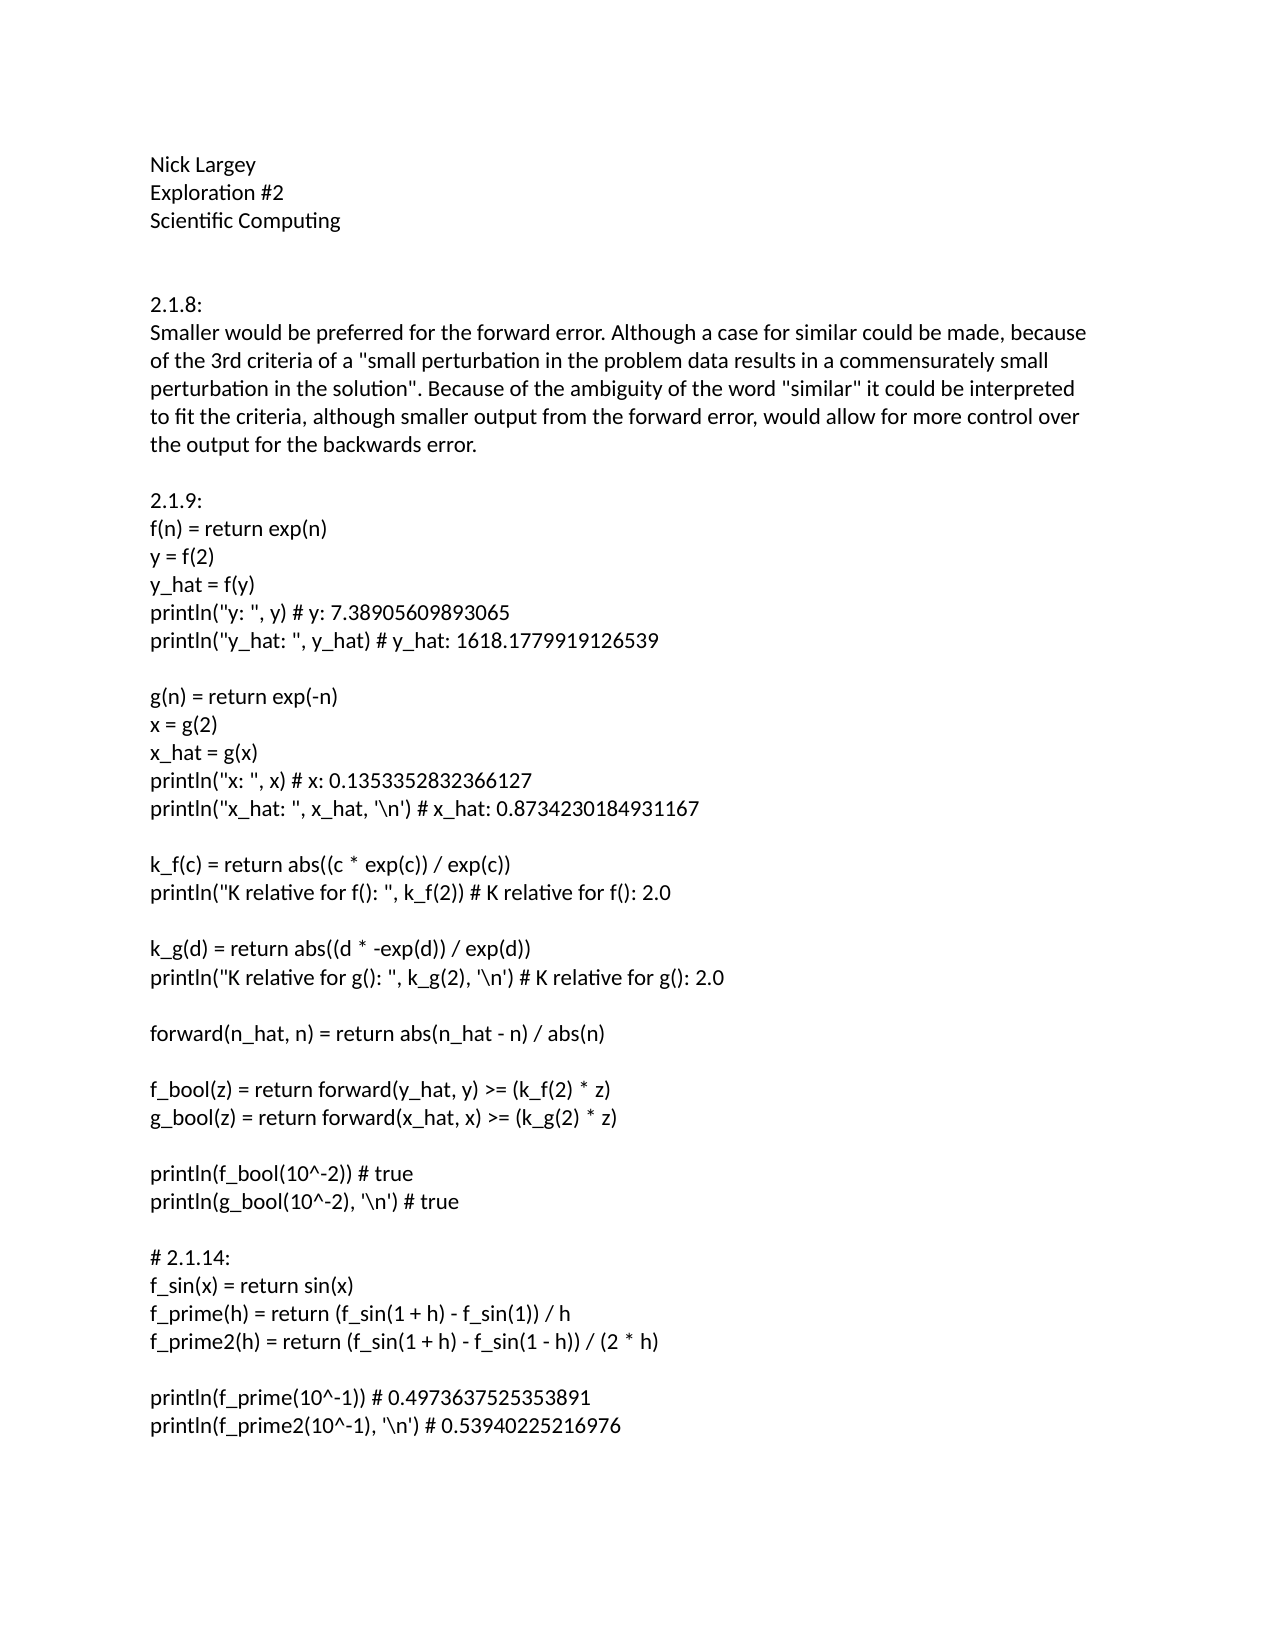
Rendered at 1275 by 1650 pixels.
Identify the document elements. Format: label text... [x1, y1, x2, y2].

text Scientific Computing [150, 206, 1125, 234]
text k_f(c) = return abs((c * exp(c)) / exp(c)) [150, 851, 1125, 878]
text f_bool(z) = return forward(y_hat, y) >= (k_f(2) * z) [150, 1075, 1125, 1103]
text f(n) = return exp(n) [150, 514, 1125, 542]
text g_bool(z) = return forward(x_hat, x) >= (k_g(2) * z) [150, 1103, 1125, 1131]
text Exploration #2 [150, 178, 1125, 206]
text y = f(2) [150, 542, 1125, 570]
text f_sin(x) = return sin(x) [150, 1271, 1125, 1299]
text x_hat = g(x) [150, 738, 1125, 766]
text println("y: ", y) # y: 7.38905609893065 [150, 598, 1125, 626]
text println(f_prime(10^-1)) # 0.4973637525353891 [150, 1383, 1125, 1411]
text f_prime(h) = return (f_sin(1 + h) - f_sin(1)) / h [150, 1299, 1125, 1327]
text println(f_prime2(10^-1), '\n') # 0.53940225216976 [150, 1411, 1125, 1439]
text println("K relative for g(): ", k_g(2), '\n') # K relative for g(): 2.0 [150, 963, 1125, 991]
text println("x: ", x) # x: 0.1353352832366127 [150, 766, 1125, 794]
text println(f_bool(10^-2)) # true [150, 1159, 1125, 1187]
text 2.1.8: [150, 290, 1125, 318]
text k_g(d) = return abs((d * -exp(d)) / exp(d)) [150, 934, 1125, 963]
text println(g_bool(10^-2), '\n') # true [150, 1187, 1125, 1215]
text to fit the criteria, although smaller output from the forward error, would allow for more control over [150, 402, 1125, 430]
text g(n) = return exp(-n) [150, 682, 1125, 710]
text 2.1.9: [150, 486, 1125, 514]
text Smaller would be preferred for the forward error. Although a case for similar could be made, because [150, 318, 1125, 346]
text of the 3rd criteria of a "small perturbation in the problem data results in a commensurately small [150, 346, 1125, 374]
text f_prime2(h) = return (f_sin(1 + h) - f_sin(1 - h)) / (2 * h) [150, 1327, 1125, 1355]
text # 2.1.14: [150, 1243, 1125, 1271]
text println("K relative for f(): ", k_f(2)) # K relative for f(): 2.0 [150, 878, 1125, 907]
text perturbation in the solution". Because of the ambiguity of the word "similar" it could be interpreted [150, 374, 1125, 402]
text the output for the backwards error. [150, 430, 1125, 458]
text x = g(2) [150, 710, 1125, 738]
text forward(n_hat, n) = return abs(n_hat - n) / abs(n) [150, 1019, 1125, 1047]
text Nick Largey [150, 150, 1125, 178]
text println("y_hat: ", y_hat) # y_hat: 1618.1779919126539 [150, 626, 1125, 654]
text y_hat = f(y) [150, 570, 1125, 598]
text println("x_hat: ", x_hat, '\n') # x_hat: 0.8734230184931167 [150, 794, 1125, 822]
